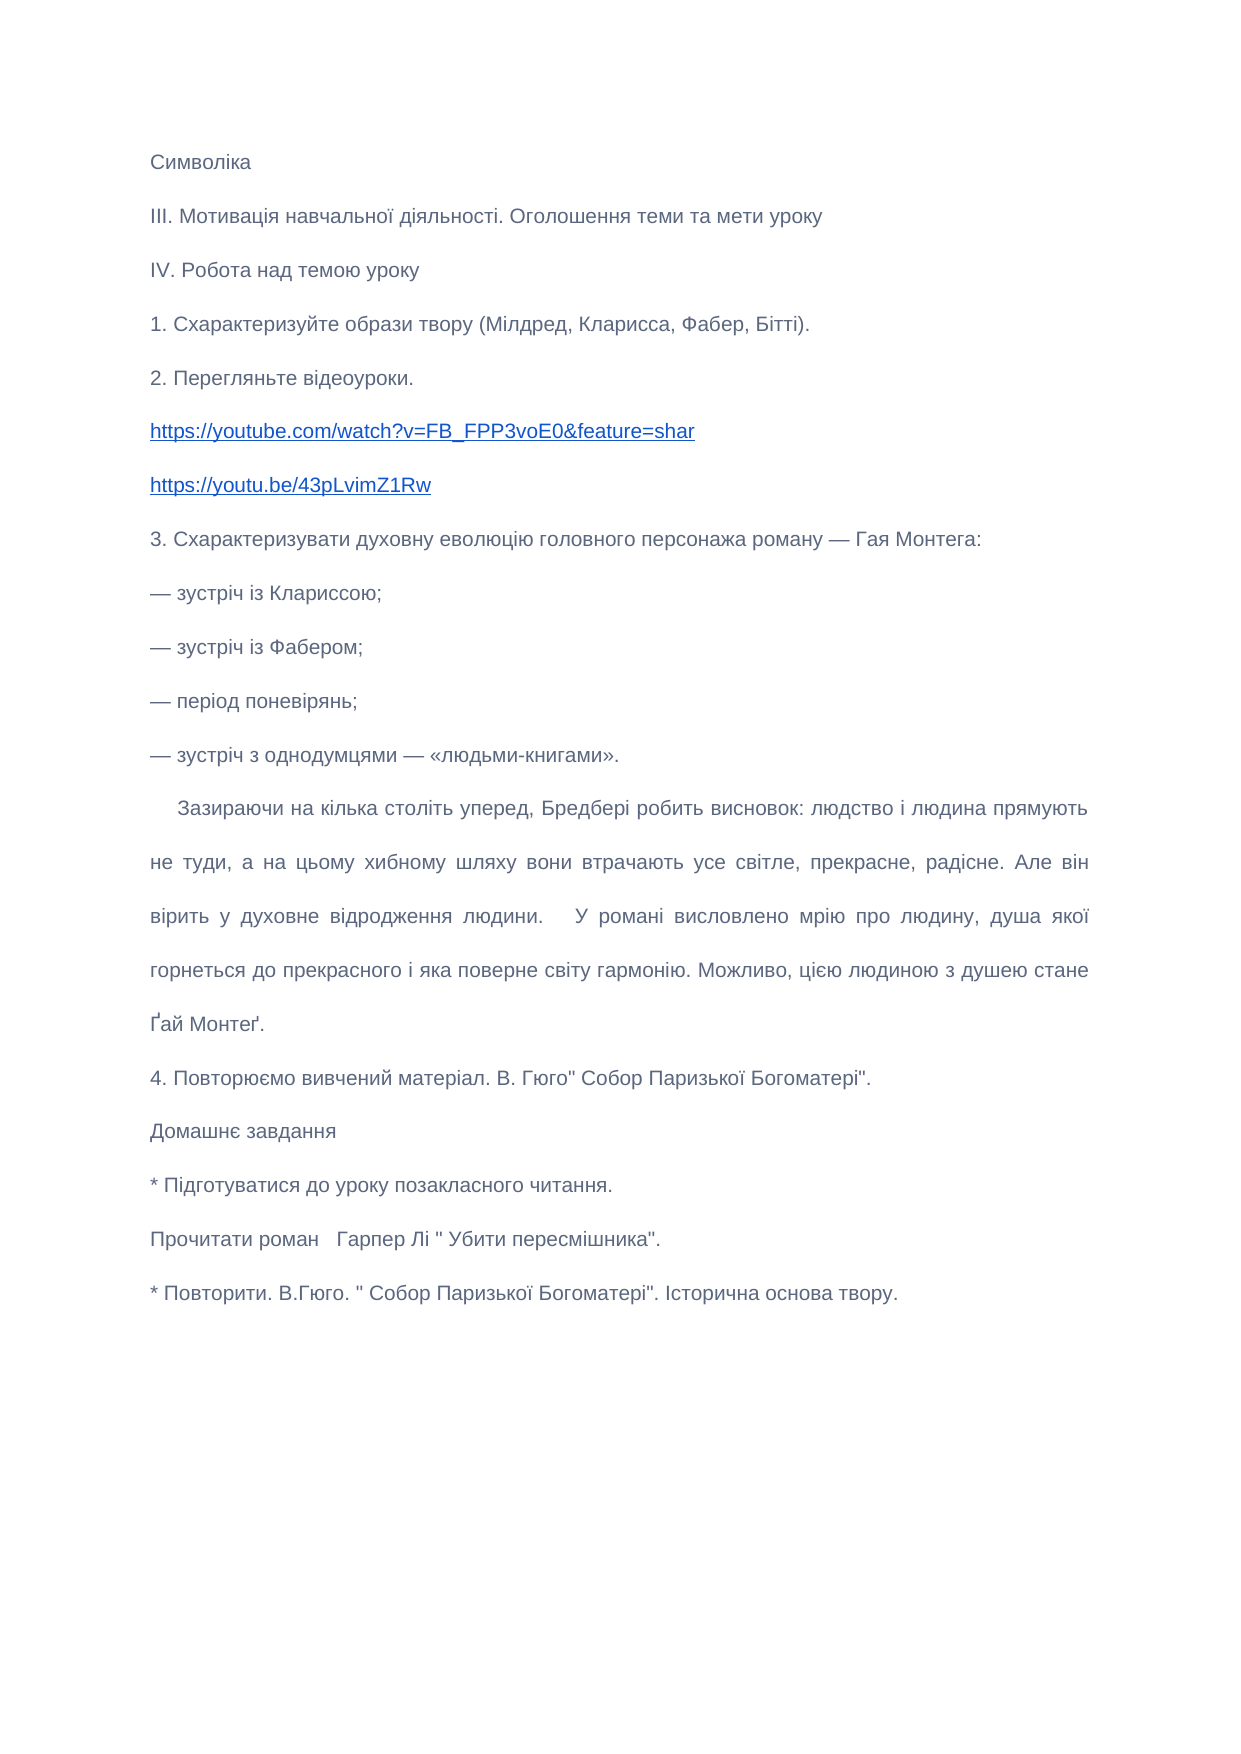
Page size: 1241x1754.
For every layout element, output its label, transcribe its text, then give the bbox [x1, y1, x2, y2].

text 2. Перегляньте відеоуроки. [150, 365, 1090, 389]
text * Підготуватися до уроку позакласного читання. [150, 1173, 1090, 1197]
text — зустріч із Фабером; [150, 635, 1090, 659]
text 4. Повторюємо вивчений матеріал. В. Гюго" Собор Паризької Богоматері". [150, 1066, 1090, 1089]
text https://youtu.be/43pLvimZ1Rw [150, 473, 1090, 497]
text ІV. Робота над темою уроку [150, 258, 1090, 282]
text Прочитати роман Гарпер Лі " Убити пересмішника". [150, 1227, 1090, 1251]
text ІІІ. Мотивація навчальної діяльності. Оголошення теми та мети уроку [150, 204, 1090, 228]
text Зазираючи на кілька століть уперед, Бредбері робить висновок: людство і людина прямують не туди, а на цьому хибному шляху вони втрачають усе світле, прекрасне, радісне. Але він вірить у духовне відродження людини. У романі висловлено мрію про людину, душа якої горнеться до прекрасного і яка поверне світу гармонію. Можливо, цією людиною з душею стане Ґай Монтеґ. [150, 796, 1090, 1036]
text 1. Схарактеризуйте образи твору (Мілдред, Кларисса, Фабер, Бітті). [150, 312, 1090, 336]
text https://youtube.com/watch?v=FB_FPP3voE0&feature=shar [150, 419, 1090, 443]
text — зустріч з однодумцями — «людьми-книгами». [150, 742, 1090, 766]
text * Повторити. В.Гюго. " Собор Паризької Богоматері". Історична основа твору. [150, 1281, 1090, 1305]
text Домашнє завдання [150, 1119, 1090, 1143]
text 3. Схарактеризувати духовну еволюцію головного персонажа роману — Гая Монтега: [150, 527, 1090, 551]
text — період поневірянь; [150, 688, 1090, 712]
text Символіка [150, 150, 1090, 174]
text — зустріч із Клариссою; [150, 581, 1090, 605]
